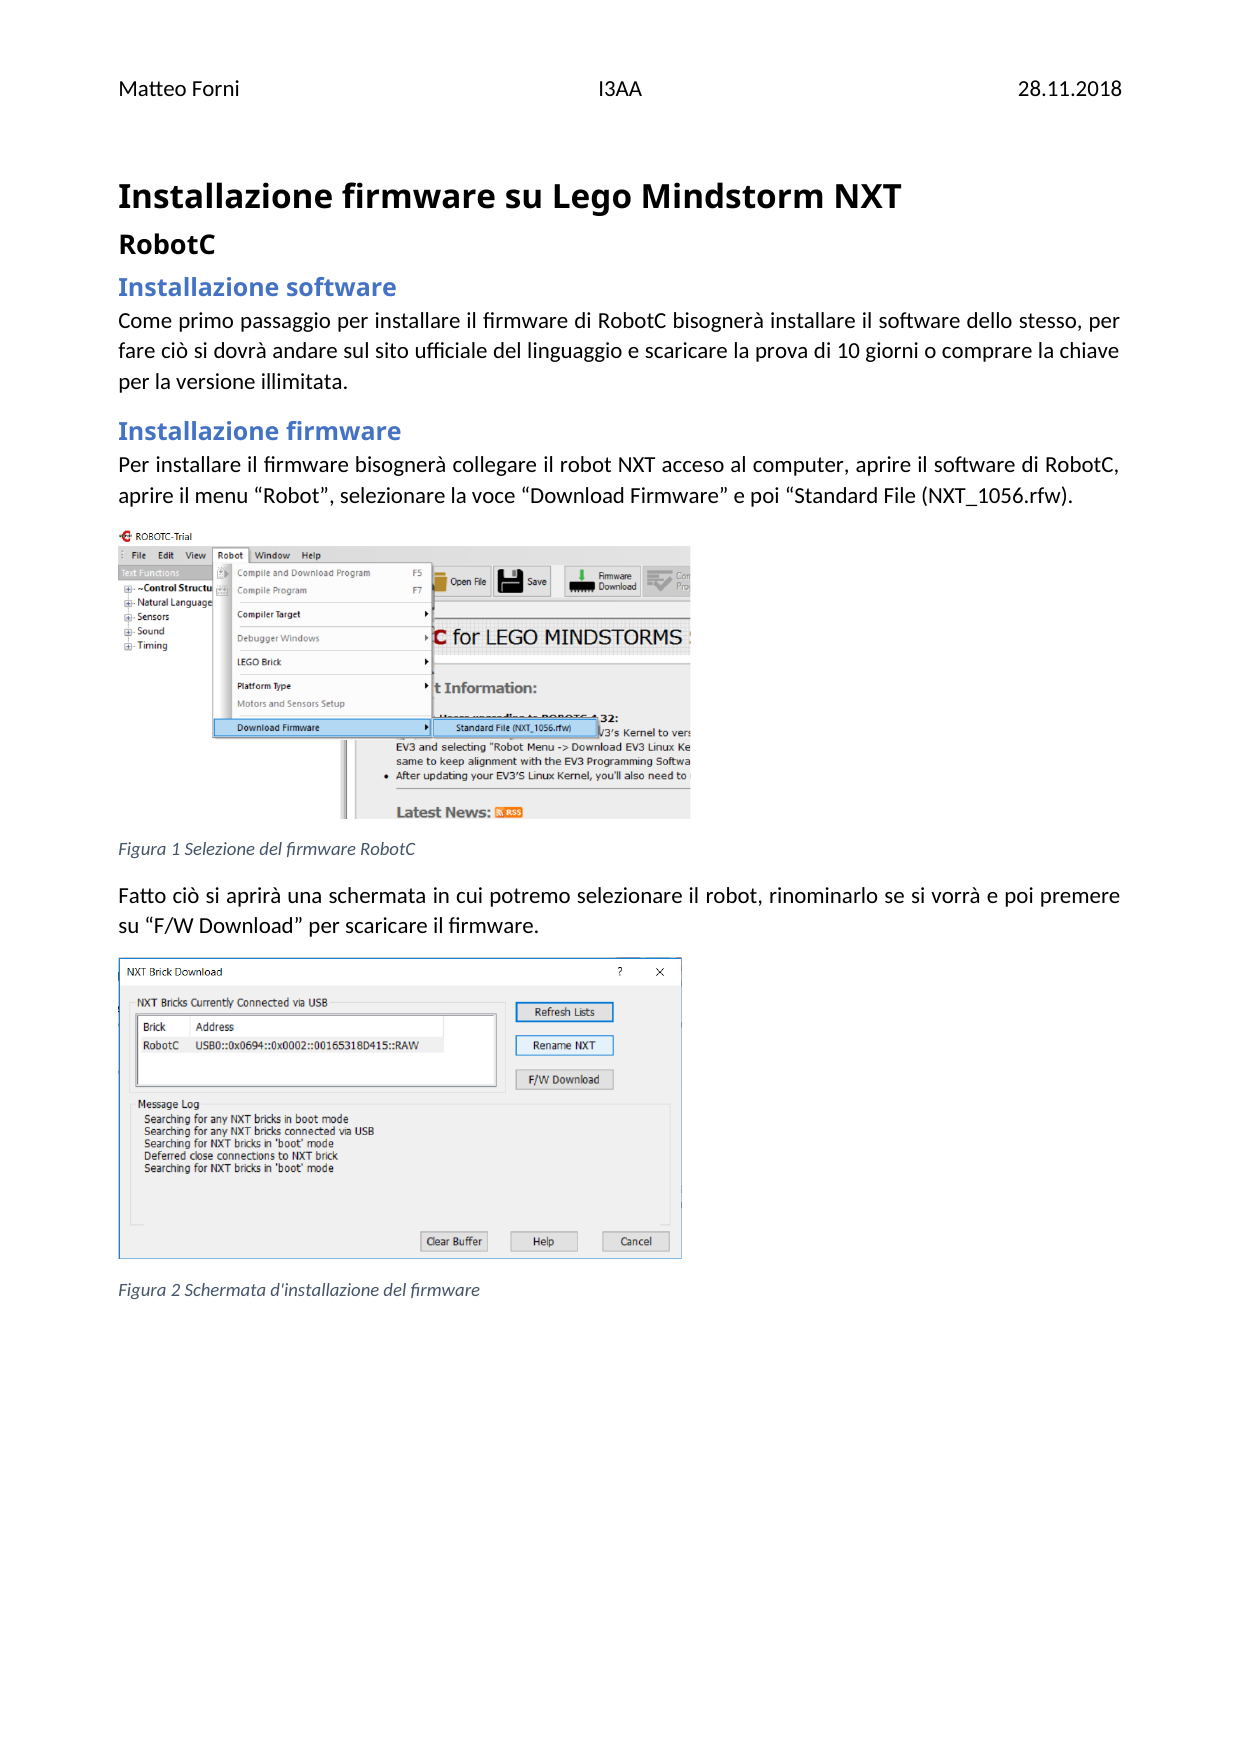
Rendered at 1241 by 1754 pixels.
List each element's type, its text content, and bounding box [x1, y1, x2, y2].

text Per installare il firmware bisognerà collegare il robot NXT acceso al computer, aprire il software di RobotC, aprire il menu “Robot”, selezionare la voce “Download Firmware” e poi “Standard File (NXT_1056.rfw). [118, 451, 1122, 509]
text Fatto ciò si aprirà una schermata in cui potremo selezionare il robot, rinominarlo se si vorrà e poi premere su “F/W Download” per scaricare il firmware. [118, 881, 1122, 939]
picture [118, 957, 682, 1259]
subtitle Installazione firmware su Lego Mindstorm NXT [118, 173, 1122, 218]
subtitle RobotC [118, 226, 1122, 263]
text Come primo passaggio per installare il firmware di RobotC bisognerà installare il software dello stesso, per fare ciò si dovrà andare sul sito ufficiale del linguaggio e scaricare la prova di 10 giorni o comprare la chiave per la versione illimitata. [118, 306, 1122, 395]
subtitle Installazione firmware [118, 414, 1122, 448]
text Figura 1 Selezione del firmware RobotC [118, 837, 1122, 860]
text Figura 2 Schermata d'installazione del firmware [118, 1278, 1122, 1301]
subtitle Installazione software [118, 270, 1122, 304]
picture [118, 527, 691, 819]
